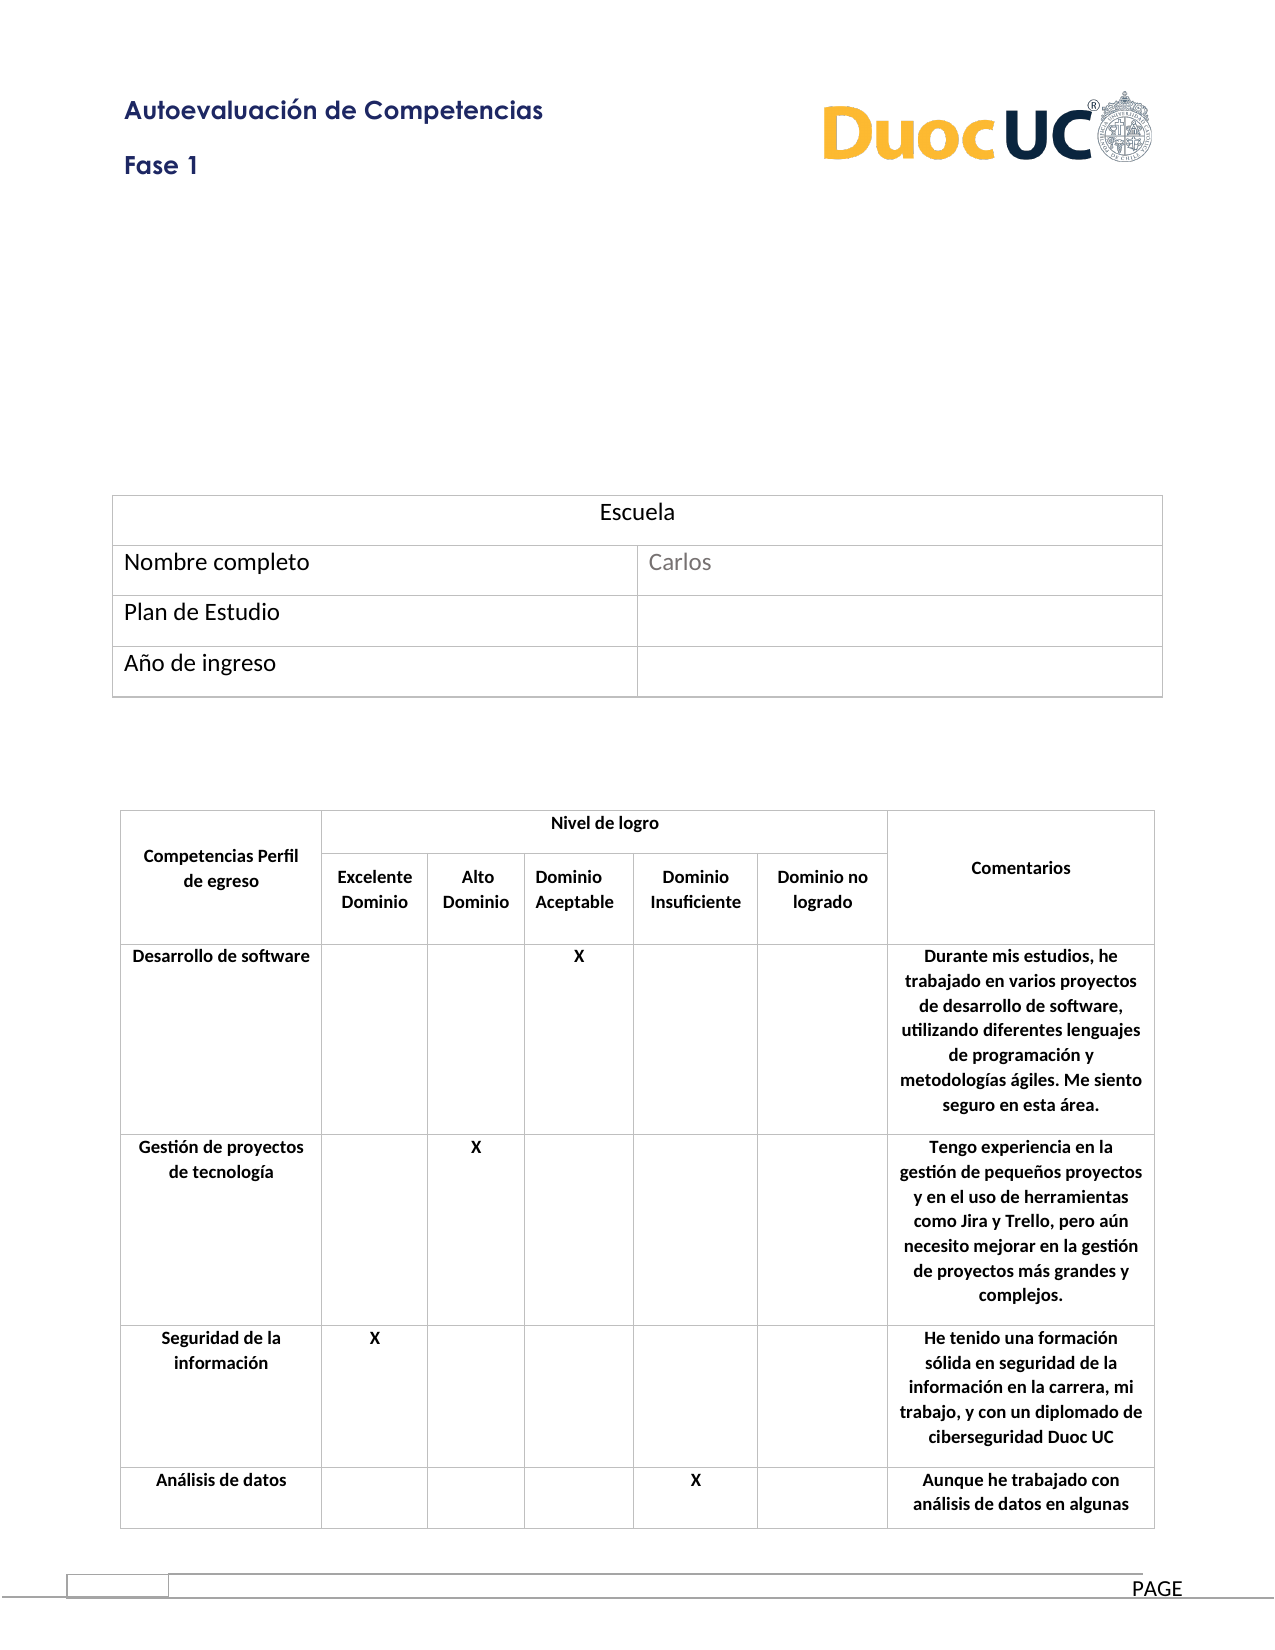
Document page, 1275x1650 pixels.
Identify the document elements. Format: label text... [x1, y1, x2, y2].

table_cell Dominio no logrado [758, 854, 887, 943]
table_cell [525, 1326, 633, 1467]
table_cell [638, 596, 1162, 646]
table_cell X [634, 1468, 757, 1528]
table_cell Dominio Insuficiente [634, 854, 757, 943]
table_cell [758, 1135, 887, 1325]
table_cell Tengo experiencia en la gestión de pequeños proyectos y en el uso de herramientas como Jira y Trello, pero aún necesito mejorar en la gestión de proyectos más grandes y complejos. [888, 1135, 1154, 1325]
table_cell [428, 945, 524, 1134]
table_cell Carlos [638, 546, 1162, 595]
table_cell X [322, 1326, 427, 1467]
table_header Escuela [113, 496, 1162, 545]
table_cell X [428, 1135, 524, 1325]
table_cell X [525, 945, 633, 1134]
table_cell [758, 1326, 887, 1467]
table_cell [428, 1326, 524, 1467]
table_cell Plan de Estudio [113, 596, 637, 646]
table_cell Desarrollo de software [121, 945, 321, 1134]
table_header Competencias Perfil de egreso [121, 811, 321, 943]
table_cell [634, 945, 757, 1134]
table_cell Excelente Dominio [322, 854, 427, 943]
table_cell [758, 1468, 887, 1528]
table_cell Gestión de proyectos de tecnología [121, 1135, 321, 1325]
table_cell Año de ingreso [113, 647, 637, 696]
table_cell Análisis de datos [121, 1468, 321, 1528]
table_cell [322, 1135, 427, 1325]
table_cell [634, 1135, 757, 1325]
table_cell [634, 1326, 757, 1467]
table_cell [322, 945, 427, 1134]
table_cell Durante mis estudios, he trabajado en varios proyectos de desarrollo de software, utilizando diferentes lenguajes de programación y metodologías ágiles. Me siento seguro en esta área. [888, 945, 1154, 1134]
table_cell Dominio Aceptable [525, 854, 633, 943]
table_cell Seguridad de la información [121, 1326, 321, 1467]
table_cell [525, 1468, 633, 1528]
table_cell Alto Dominio [428, 854, 524, 943]
table_cell [758, 945, 887, 1134]
table_cell [525, 1135, 633, 1325]
table_cell He tenido una formación sólida en seguridad de la información en la carrera, mi trabajo, y con un diplomado de ciberseguridad Duoc UC [888, 1326, 1154, 1467]
table_cell [322, 1468, 427, 1528]
table_cell Nombre completo [113, 546, 637, 595]
table_header Nivel de logro [322, 811, 887, 853]
table_cell [638, 647, 1162, 696]
table_header Comentarios [888, 811, 1154, 943]
picture [824, 91, 1152, 162]
table_cell [428, 1468, 524, 1528]
